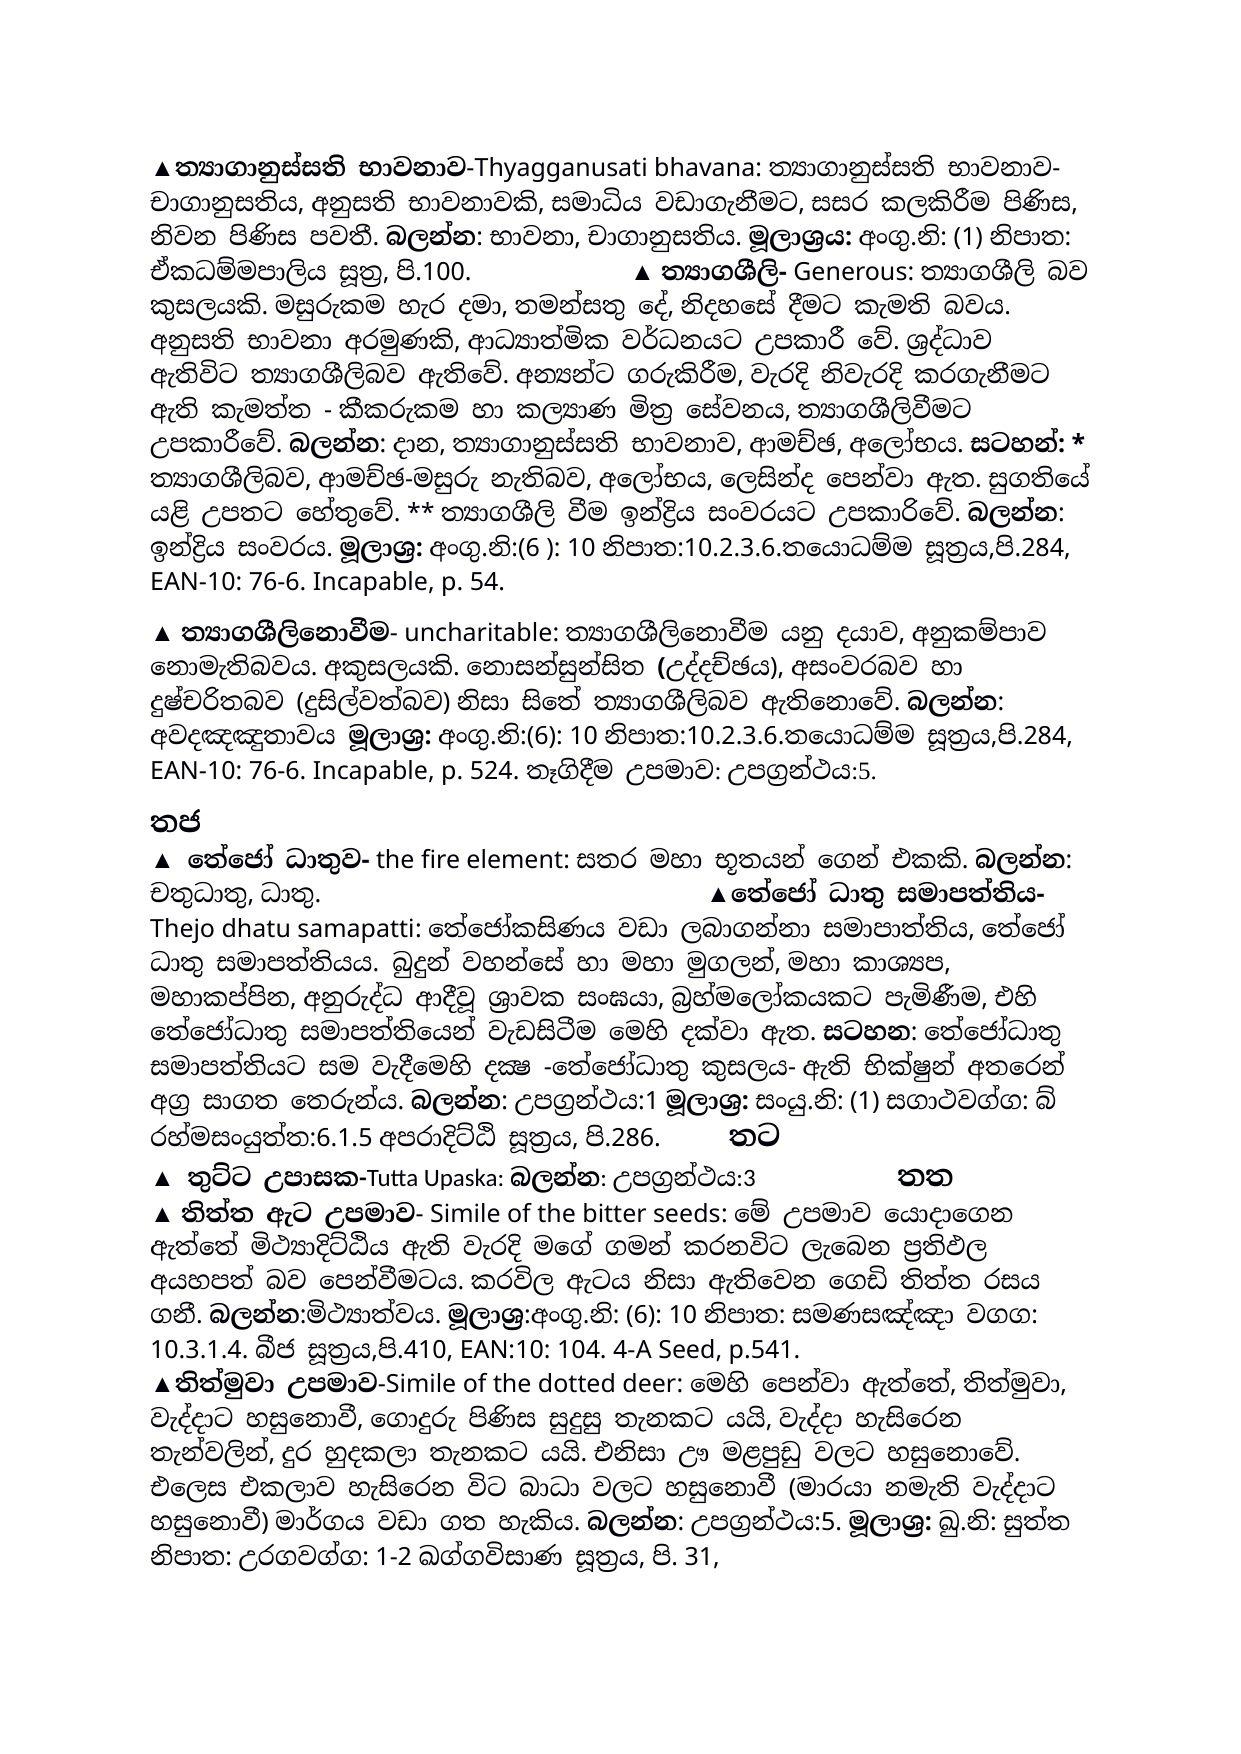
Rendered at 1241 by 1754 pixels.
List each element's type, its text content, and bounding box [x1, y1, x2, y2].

text ▲ ත්‍යාගශීලිනොවීම- uncharitable: ත්‍යාගශීලිනොවීම යනු දයාව, අනුකම්පාව නොමැතිබවය. අකුසලයකි. නොසන්සුන්සිත (උද්දච්ඡය), අසංවරබව හා දුෂ්චරිතබව (දුසිල්වත්බව) නිසා සිතේ ත්‍යාගශීලිබව ඇතිනොවේ. බලන්න: අවදඤඤුතාවය මූලාශ්‍ර: අංගු.නි:(6): 10 නිපාත:10.2.3.6.තයොධම්ම සූත්‍රය,පි.284, EAN-10: 76-6. Incapable, p. 524. තෑගිදීම උපමාව: උපග්‍රන්ථය:5. [150, 614, 1090, 787]
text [150, 150, 1090, 598]
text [150, 803, 1090, 1573]
